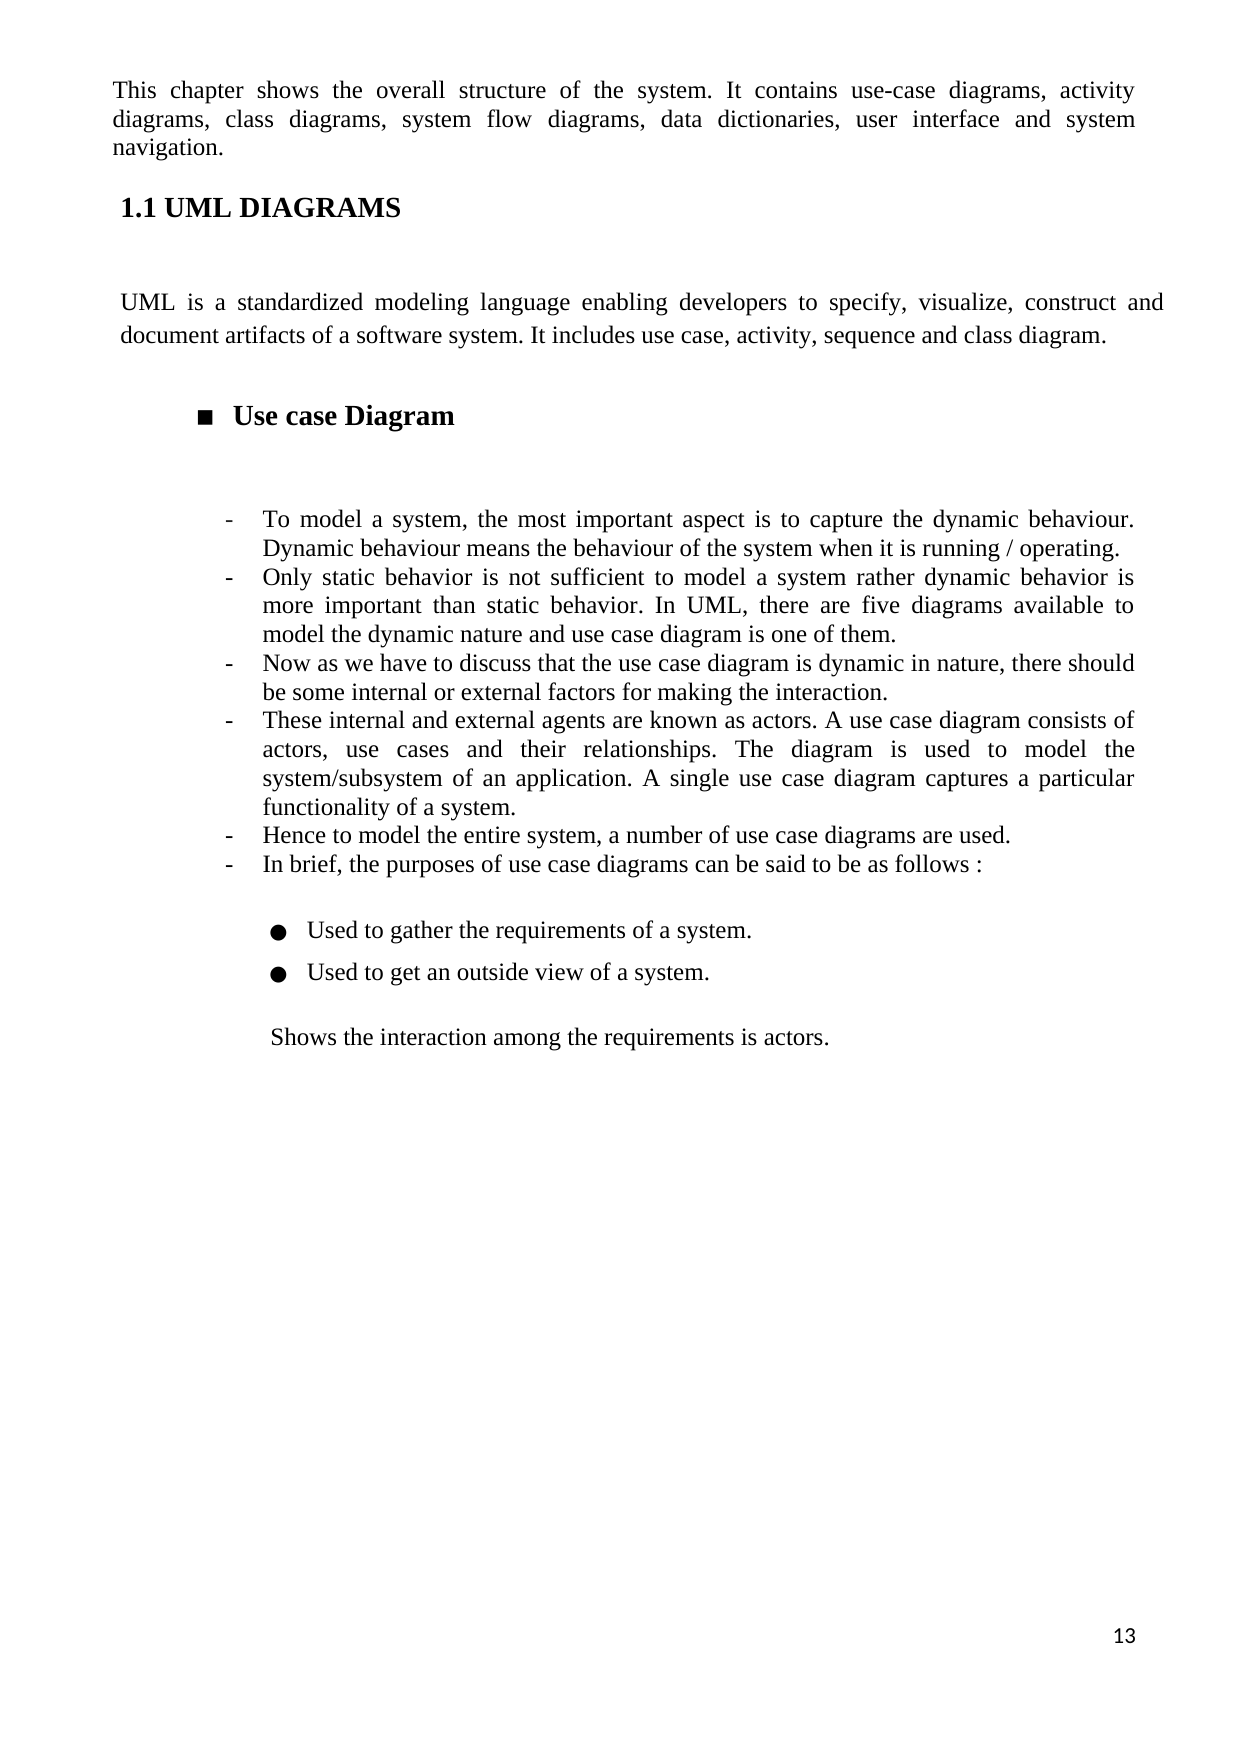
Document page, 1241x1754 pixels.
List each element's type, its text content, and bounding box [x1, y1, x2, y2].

list Hence to model the entire system, a number of use case diagrams are used. [225, 821, 1136, 849]
text UML is a standardized modeling language enabling developers to specify, visualize, construct and document artifacts of a software system. It includes use case, activity, sequence and class diagram. [120, 287, 1165, 348]
text Shows the interaction among the requirements is actors. [270, 1022, 1136, 1051]
list Use case Diagram [195, 382, 1136, 442]
list Used to gather the requirements of a system. [269, 907, 1136, 950]
list Used to get an outside view of a system. [269, 950, 1136, 993]
list These internal and external agents are known as actors. A use case diagram consists of actors, use cases and their relationships. The diagram is used to model the system/subsystem of an application. A single use case diagram captures a particular functionality of a system. [225, 706, 1136, 821]
list In brief, the purposes of use case diagrams can be said to be as follows : [225, 849, 1136, 878]
text This chapter shows the overall structure of the system. It contains use-case diagrams, activity diagrams, class diagrams, system flow diagrams, data dictionaries, user interface and system navigation. [112, 75, 1136, 161]
list To model a system, the most important aspect is to capture the dynamic behaviour. Dynamic behaviour means the behaviour of the system when it is running / operating. [225, 504, 1136, 562]
list UML DIAGRAMS [120, 190, 1136, 224]
list Now as we have to discuss that the use case diagram is dynamic in nature, there should be some internal or external factors for making the interaction. [225, 648, 1136, 706]
list Only static behavior is not sufficient to model a system rather dynamic behavior is more important than static behavior. In UML, there are five diagrams available to model the dynamic nature and use case diagram is one of them. [225, 562, 1136, 648]
